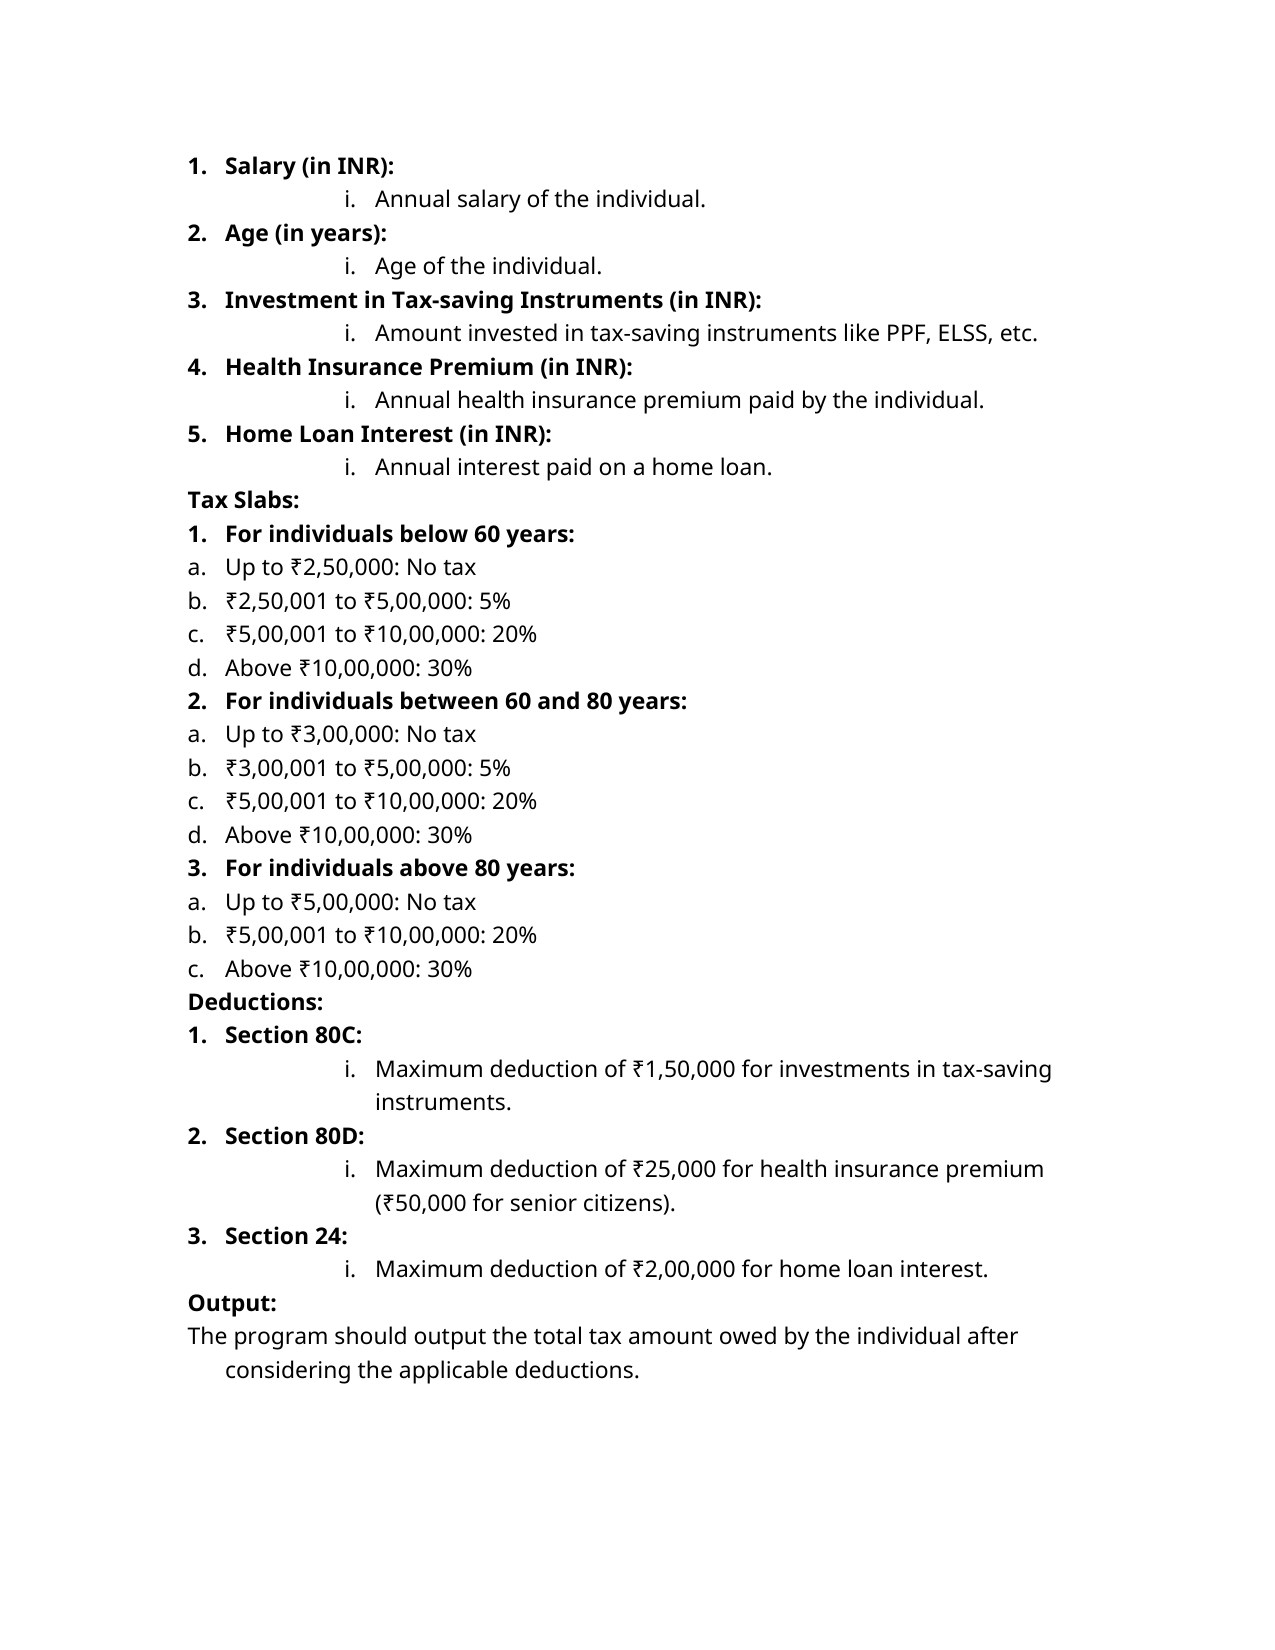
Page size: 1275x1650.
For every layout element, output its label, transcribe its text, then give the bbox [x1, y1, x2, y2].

list Annual interest paid on a home loan. [356, 451, 1125, 482]
list Tax Slabs: [187, 484, 1125, 516]
list Up to ₹3,00,000: No tax [187, 718, 1125, 750]
list Up to ₹2,50,000: No tax [187, 551, 1125, 582]
list Age of the individual. [356, 250, 1125, 282]
list Maximum deduction of ₹25,000 for health insurance premium (₹50,000 for senior citizens). [356, 1153, 1125, 1218]
list Section 80D: [187, 1120, 1125, 1151]
list For individuals below 60 years: [187, 518, 1125, 549]
list Salary (in INR): [187, 150, 1125, 181]
list Maximum deduction of ₹1,50,000 for investments in tax-saving instruments. [356, 1053, 1125, 1117]
list Above ₹10,00,000: 30% [187, 952, 1125, 984]
list Annual health insurance premium paid by the individual. [356, 384, 1125, 415]
list Home Loan Interest (in INR): [187, 417, 1125, 449]
list ₹5,00,001 to ₹10,00,000: 20% [187, 785, 1125, 817]
list Section 80C: [187, 1019, 1125, 1051]
list Maximum deduction of ₹2,00,000 for home loan interest. [356, 1253, 1125, 1285]
list Section 24: [187, 1220, 1125, 1251]
list Amount invested in tax-saving instruments like PPF, ELSS, etc. [356, 317, 1125, 348]
list ₹3,00,001 to ₹5,00,000: 5% [187, 752, 1125, 783]
list For individuals between 60 and 80 years: [187, 685, 1125, 716]
list The program should output the total tax amount owed by the individual after considering the applicable deductions. [187, 1320, 1125, 1385]
list Annual salary of the individual. [356, 183, 1125, 215]
list ₹5,00,001 to ₹10,00,000: 20% [187, 919, 1125, 950]
list Up to ₹5,00,000: No tax [187, 886, 1125, 917]
list Investment in Tax-saving Instruments (in INR): [187, 284, 1125, 315]
list Output: [187, 1287, 1125, 1318]
list ₹5,00,001 to ₹10,00,000: 20% [187, 618, 1125, 649]
list Above ₹10,00,000: 30% [187, 652, 1125, 683]
list Age (in years): [187, 217, 1125, 248]
list For individuals above 80 years: [187, 852, 1125, 883]
list Above ₹10,00,000: 30% [187, 819, 1125, 850]
list Deductions: [187, 986, 1125, 1017]
list ₹2,50,001 to ₹5,00,000: 5% [187, 585, 1125, 616]
list Health Insurance Premium (in INR): [187, 351, 1125, 382]
